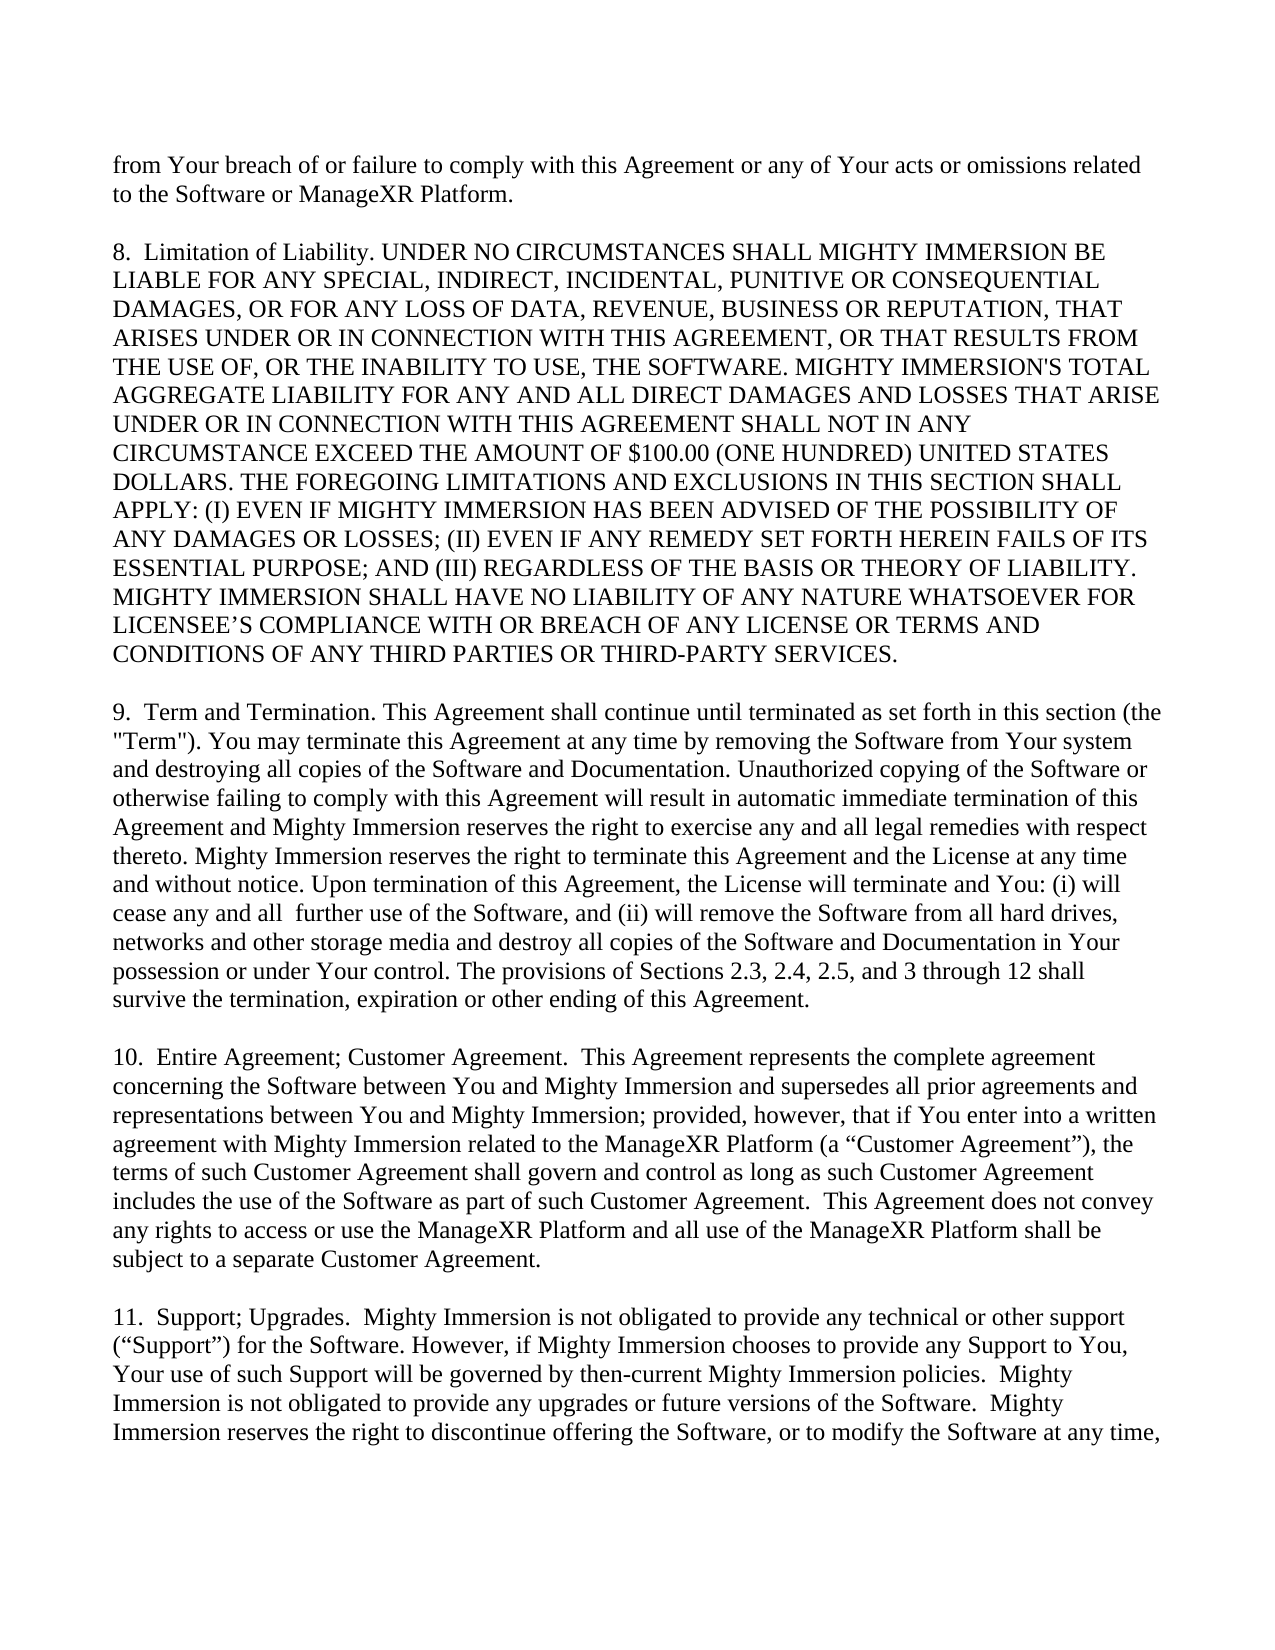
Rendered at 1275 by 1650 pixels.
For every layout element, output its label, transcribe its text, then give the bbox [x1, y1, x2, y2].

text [112, 1302, 1162, 1445]
text 8. Limitation of Liability. UNDER NO CIRCUMSTANCES SHALL MIGHTY IMMERSION BE LIABLE FOR ANY SPECIAL, INDIRECT, INCIDENTAL, PUNITIVE OR CONSEQUENTIAL DAMAGES, OR FOR ANY LOSS OF DATA, REVENUE, BUSINESS OR REPUTATION, THAT ARISES UNDER OR IN CONNECTION WITH THIS AGREEMENT, OR THAT RESULTS FROM THE USE OF, OR THE INABILITY TO USE, THE SOFTWARE. MIGHTY IMMERSION'S TOTAL AGGREGATE LIABILITY FOR ANY AND ALL DIRECT DAMAGES AND LOSSES THAT ARISE UNDER OR IN CONNECTION WITH THIS AGREEMENT SHALL NOT IN ANY CIRCUMSTANCE EXCEED THE AMOUNT OF $100.00 (ONE HUNDRED) UNITED STATES DOLLARS. THE FOREGOING LIMITATIONS AND EXCLUSIONS IN THIS SECTION ‎SHALL APPLY: (I) EVEN IF MIGHTY IMMERSION HAS BEEN ADVISED OF THE POSSIBILITY OF ANY DAMAGES OR LOSSES; (II) EVEN IF ANY REMEDY SET FORTH HEREIN FAILS OF ITS ESSENTIAL PURPOSE; AND (III) REGARDLESS OF THE BASIS OR THEORY OF LIABILITY. MIGHTY IMMERSION SHALL HAVE NO LIABILITY OF ANY NATURE WHATSOEVER FOR LICENSEE’S COMPLIANCE WITH OR BREACH OF ANY LICENSE OR TERMS AND CONDITIONS OF ANY THIRD PARTIES OR THIRD-PARTY SERVICES. [112, 237, 1162, 668]
text 9. Term and Termination. This Agreement shall continue until terminated as set forth in this section (the "Term"). You may terminate this Agreement at any time by removing the Software from Your system and destroying all copies of the Software and Documentation. Unauthorized copying of the Software or otherwise failing to comply with this Agreement will result in automatic immediate termination of this Agreement and Mighty Immersion reserves the right to exercise any and all legal remedies with respect thereto. Mighty Immersion reserves the right to terminate this Agreement and the License at any time and without notice. Upon termination of this Agreement, the License will terminate and You: (i) will cease any and all further use of the Software, and (ii) will remove the Software from all hard drives, networks and other storage media and destroy all copies of the Software and Documentation in Your possession or under Your control. The provisions of Sections ‎2.3, ‎2.4, ‎2.5, and 3 through 12 shall survive the termination, expiration or other ending of this Agreement. [112, 697, 1162, 1013]
text 10. Entire Agreement; Customer Agreement. This Agreement represents the complete agreement concerning the Software between You and Mighty Immersion and supersedes all prior agreements and representations between You and Mighty Immersion; provided, however, that if You enter into a written agreement with Mighty Immersion related to the ManageXR Platform (a “Customer Agreement”), the terms of such Customer Agreement shall govern and control as long as such Customer Agreement includes the use of the Software as part of such Customer Agreement. This Agreement does not convey any rights to access or use the ManageXR Platform and all use of the ManageXR Platform shall be subject to a separate Customer Agreement. [112, 1042, 1162, 1272]
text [112, 150, 1162, 207]
